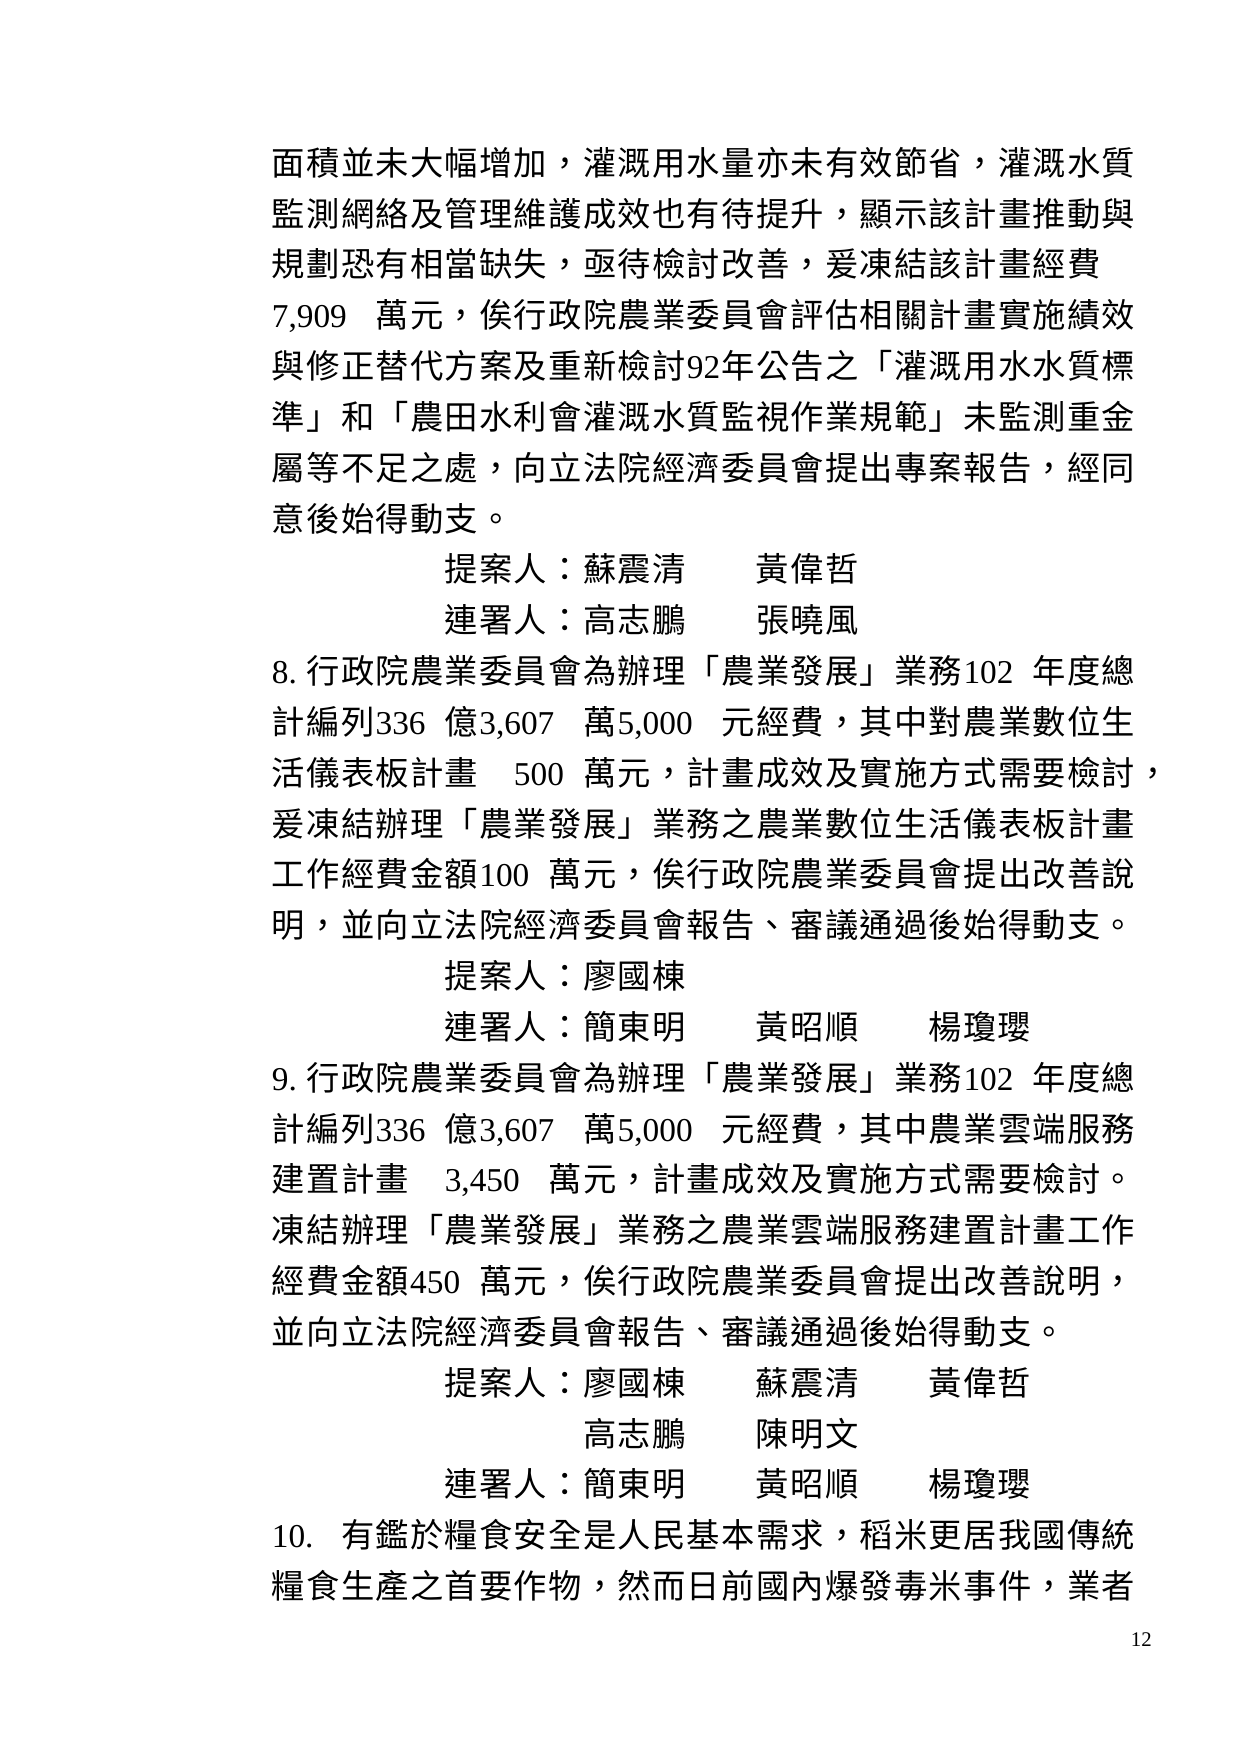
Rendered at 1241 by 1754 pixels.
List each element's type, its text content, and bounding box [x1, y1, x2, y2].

text 連署人：簡東明 黃昭順 楊瓊瓔 [410, 999, 1067, 1050]
text 提案人：蘇震清 黃偉哲 [410, 542, 1067, 593]
text 提案人：廖國棟 [410, 948, 1067, 999]
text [237, 135, 1136, 542]
text 連署人：高志鵬 張曉風 [410, 593, 1067, 643]
text 8. 行政院農業委員會為辦理「農業發展」業務102年度總計編列336億3,607萬5,000元經費，其中對農業數位生活儀表板計畫 500萬元，計畫成效及實施方式需要檢討，爰凍結辦理「農業發展」業務之農業數位生活儀表板計畫工作經費金額100萬元，俟行政院農業委員會提出改善說明，並向立法院經濟委員會報告、審議通過後始得動支。 [237, 643, 1136, 948]
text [237, 1508, 1136, 1609]
text 連署人：簡東明 黃昭順 楊瓊瓔 [410, 1457, 1067, 1508]
text 9. 行政院農業委員會為辦理「農業發展」業務102年度總計編列336億3,607萬5,000元經費，其中農業雲端服務建置計畫 3,450萬元，計畫成效及實施方式需要檢討。凍結辦理「農業發展」業務之農業雲端服務建置計畫工作經費金額450萬元，俟行政院農業委員會提出改善說明，並向立法院經濟委員會報告、審議通過後始得動支。 [237, 1050, 1136, 1355]
text 提案人：廖國棟 蘇震清 黃偉哲 高志鵬 陳明文 [410, 1355, 1067, 1457]
